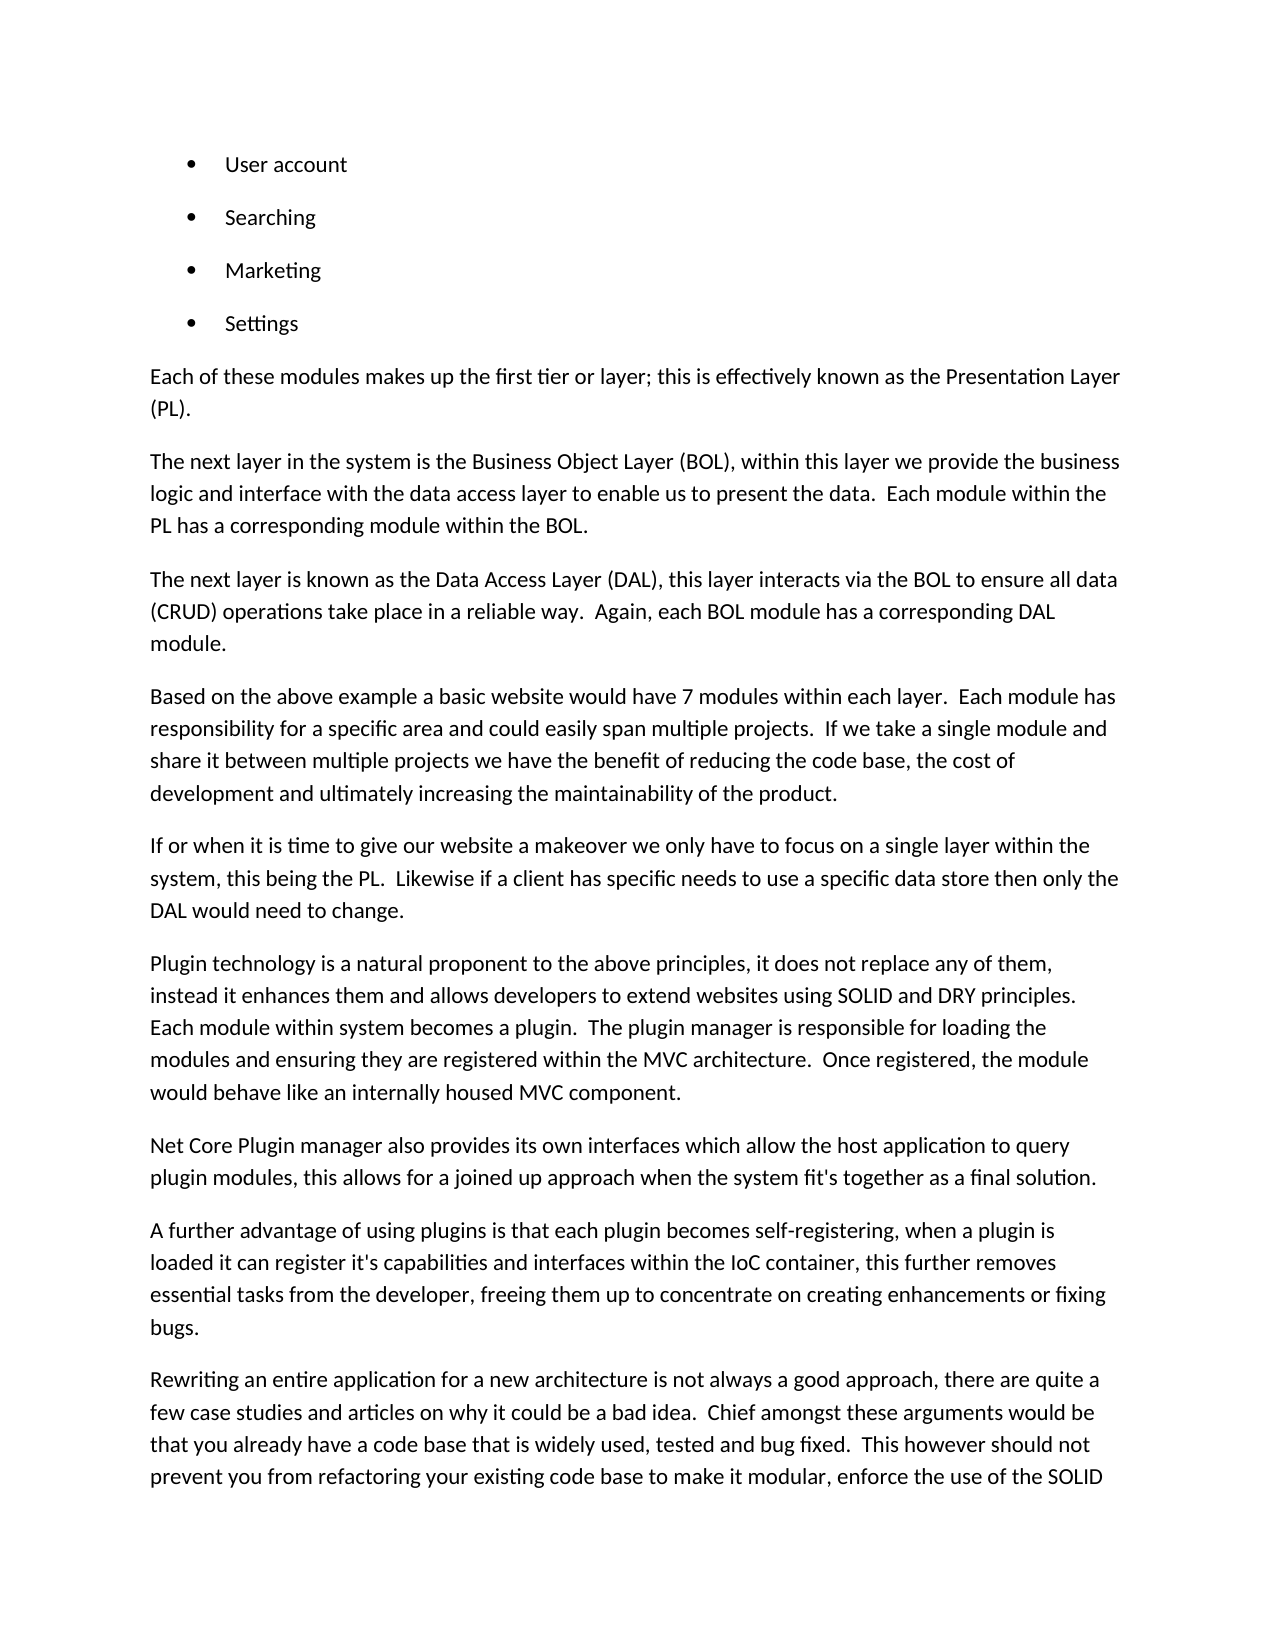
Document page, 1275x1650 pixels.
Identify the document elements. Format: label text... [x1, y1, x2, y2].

text Net Core Plugin manager also provides its own interfaces which allow the host application to query plugin modules, this allows for a joined up approach when the system fit's together as a final solution. [150, 1131, 1125, 1191]
text If or when it is time to give our website a makeover we only have to focus on a single layer within the system, this being the PL. Likewise if a client has specific needs to use a specific data store then only the DAL would need to change. [150, 832, 1125, 924]
list Searching [187, 203, 1125, 231]
list Settings [187, 309, 1125, 337]
text Each of these modules makes up the first tier or layer; this is effectively known as the Presentation Layer (PL). [150, 362, 1125, 422]
list Marketing [187, 256, 1125, 284]
text The next layer is known as the Data Access Layer (DAL), this layer interacts via the BOL to ensure all data (CRUD) operations take place in a reliable way. Again, each BOL module has a corresponding DAL module. [150, 565, 1125, 657]
text Based on the above example a basic website would have 7 modules within each layer. Each module has responsibility for a specific area and could easily span multiple projects. If we take a single module and share it between multiple projects we have the benefit of reducing the code base, the cost of development and ultimately increasing the maintainability of the product. [150, 682, 1125, 807]
list User account [187, 150, 1125, 178]
text Plugin technology is a natural proponent to the above principles, it does not replace any of them, instead it enhances them and allows developers to extend websites using SOLID and DRY principles. Each module within system becomes a plugin. The plugin manager is responsible for loading the modules and ensuring they are registered within the MVC architecture. Once registered, the module would behave like an internally housed MVC component. [150, 949, 1125, 1106]
text The next layer in the system is the Business Object Layer (BOL), within this layer we provide the business logic and interface with the data access layer to enable us to present the data. Each module within the PL has a corresponding module within the BOL. [150, 447, 1125, 540]
text A further advantage of using plugins is that each plugin becomes self-registering, when a plugin is loaded it can register it's capabilities and interfaces within the IoC container, this further removes essential tasks from the developer, freeing them up to concentrate on creating enhancements or fixing bugs. [150, 1216, 1125, 1341]
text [150, 1366, 1125, 1490]
